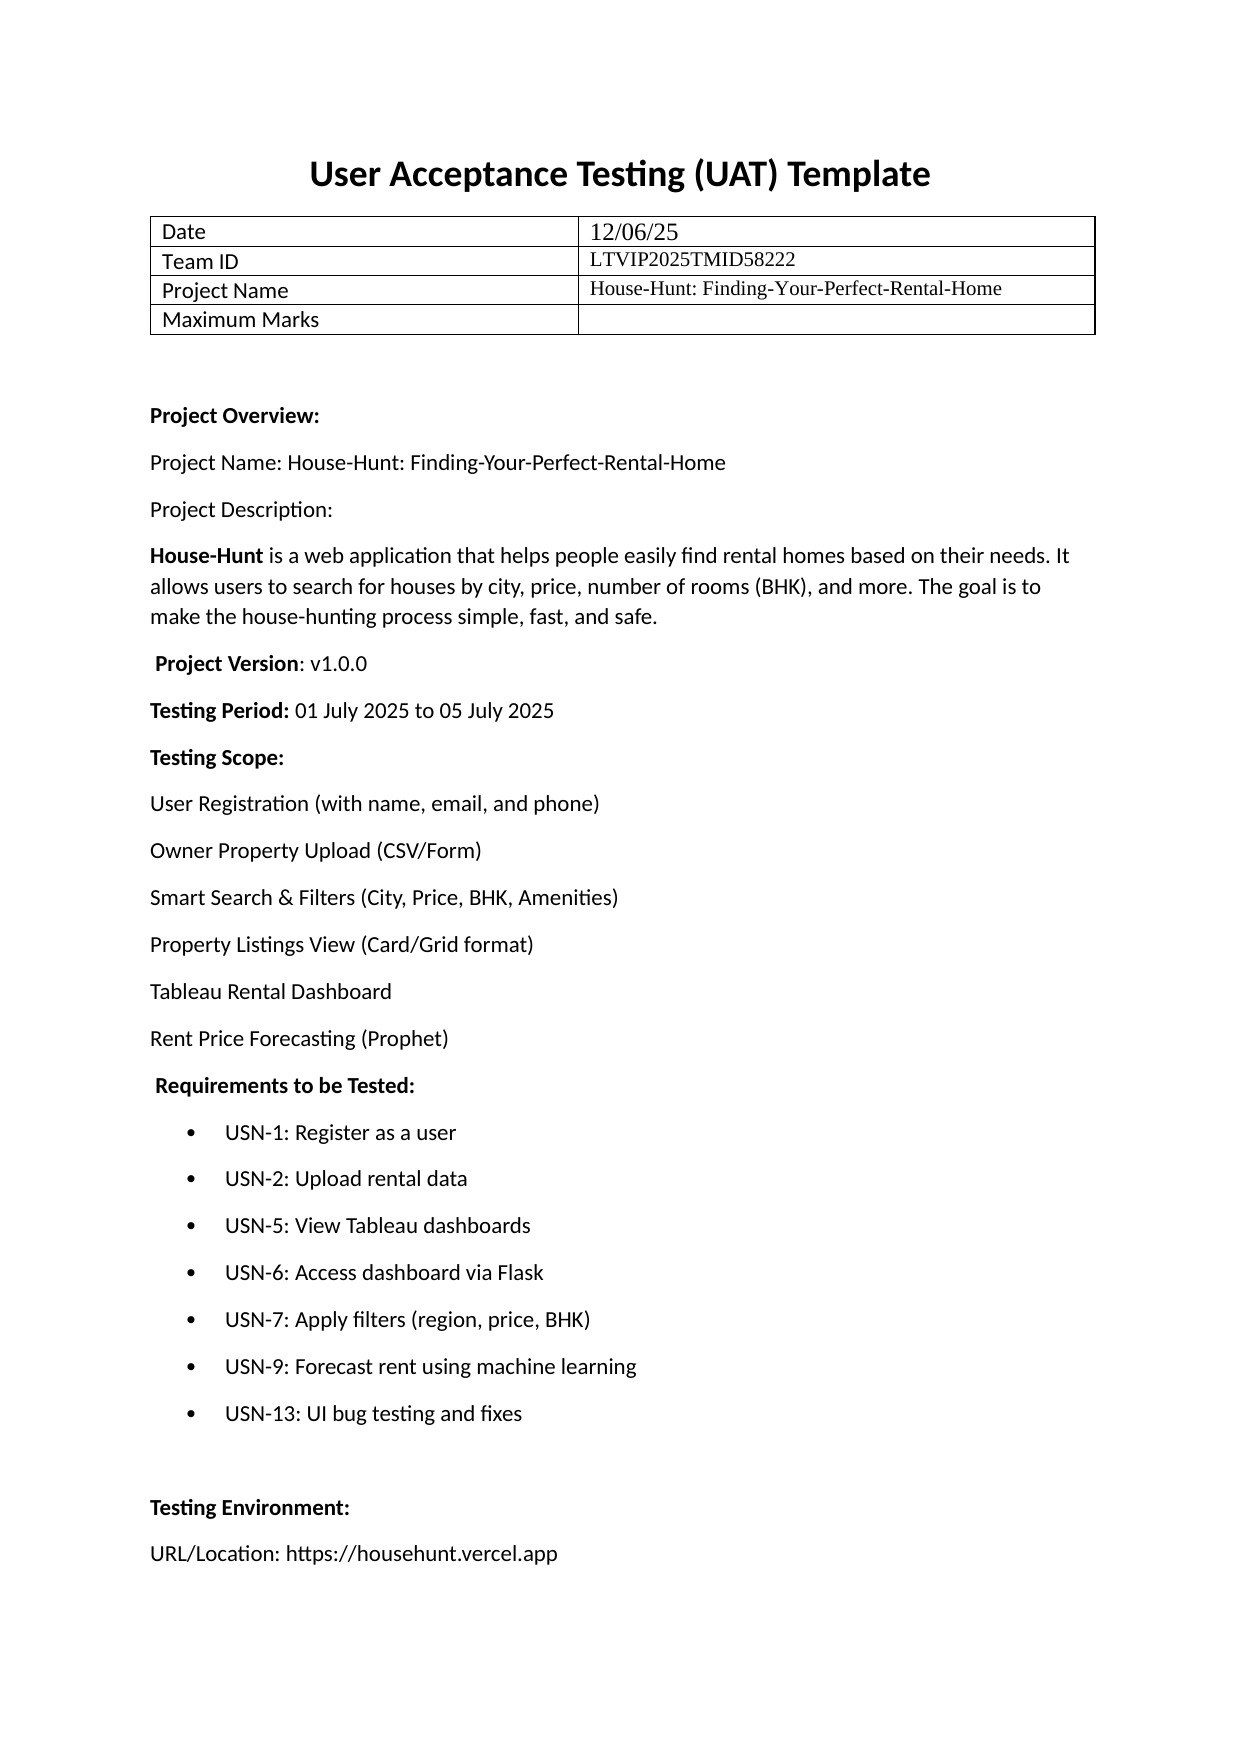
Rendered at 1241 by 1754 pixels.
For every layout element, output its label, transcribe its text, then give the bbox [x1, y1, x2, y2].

list USN-7: Apply filters (region, price, BHK) [187, 1305, 1090, 1333]
list USN-13: UI bug testing and fixes [187, 1399, 1090, 1427]
text Testing Scope: [150, 743, 1090, 771]
text Testing Environment: [150, 1493, 1090, 1521]
table_header Date [151, 217, 578, 246]
text Property Listings View (Card/Grid format) [150, 930, 1090, 958]
text Project Version: v1.0.0 [150, 649, 1090, 677]
text Owner Property Upload (CSV/Form) [150, 836, 1090, 864]
list USN-1: Register as a user [187, 1118, 1090, 1146]
text Project Description: [150, 495, 1090, 523]
list USN-9: Forecast rent using machine learning [187, 1352, 1090, 1380]
text User Acceptance Testing (UAT) Template [150, 150, 1090, 196]
table_cell Team ID [151, 247, 578, 275]
text Project Overview: [150, 401, 1090, 429]
table_cell [579, 305, 1094, 334]
table_cell House-Hunt: Finding-Your-Perfect-Rental-Home [579, 276, 1094, 304]
text URL/Location: https://househunt.vercel.app [150, 1539, 1090, 1568]
text Smart Search & Filters (City, Price, BHK, Amenities) [150, 883, 1090, 911]
table_header 12/06/25 [579, 217, 1094, 246]
table_cell Project Name [151, 276, 578, 304]
text User Registration (with name, email, and phone) [150, 789, 1090, 818]
table_cell Maximum Marks [151, 305, 578, 334]
list USN-5: View Tableau dashboards [187, 1211, 1090, 1239]
text Rent Price Forecasting (Prophet) [150, 1024, 1090, 1052]
text Requirements to be Tested: [150, 1071, 1090, 1099]
list USN-2: Upload rental data [187, 1164, 1090, 1193]
text Tableau Rental Dashboard [150, 977, 1090, 1005]
list USN-6: Access dashboard via Flask [187, 1258, 1090, 1286]
text Project Name: House-Hunt: Finding-Your-Perfect-Rental-Home [150, 448, 1090, 476]
text House-Hunt is a web application that helps people easily find rental homes based on their needs. It allows users to search for houses by city, price, number of rooms (BHK), and more. The goal is to make the house-hunting process simple, fast, and safe. [150, 542, 1090, 630]
table_cell LTVIP2025TMID58222 [579, 247, 1094, 275]
text Testing Period: 01 July 2025 to 05 July 2025 [150, 696, 1090, 724]
